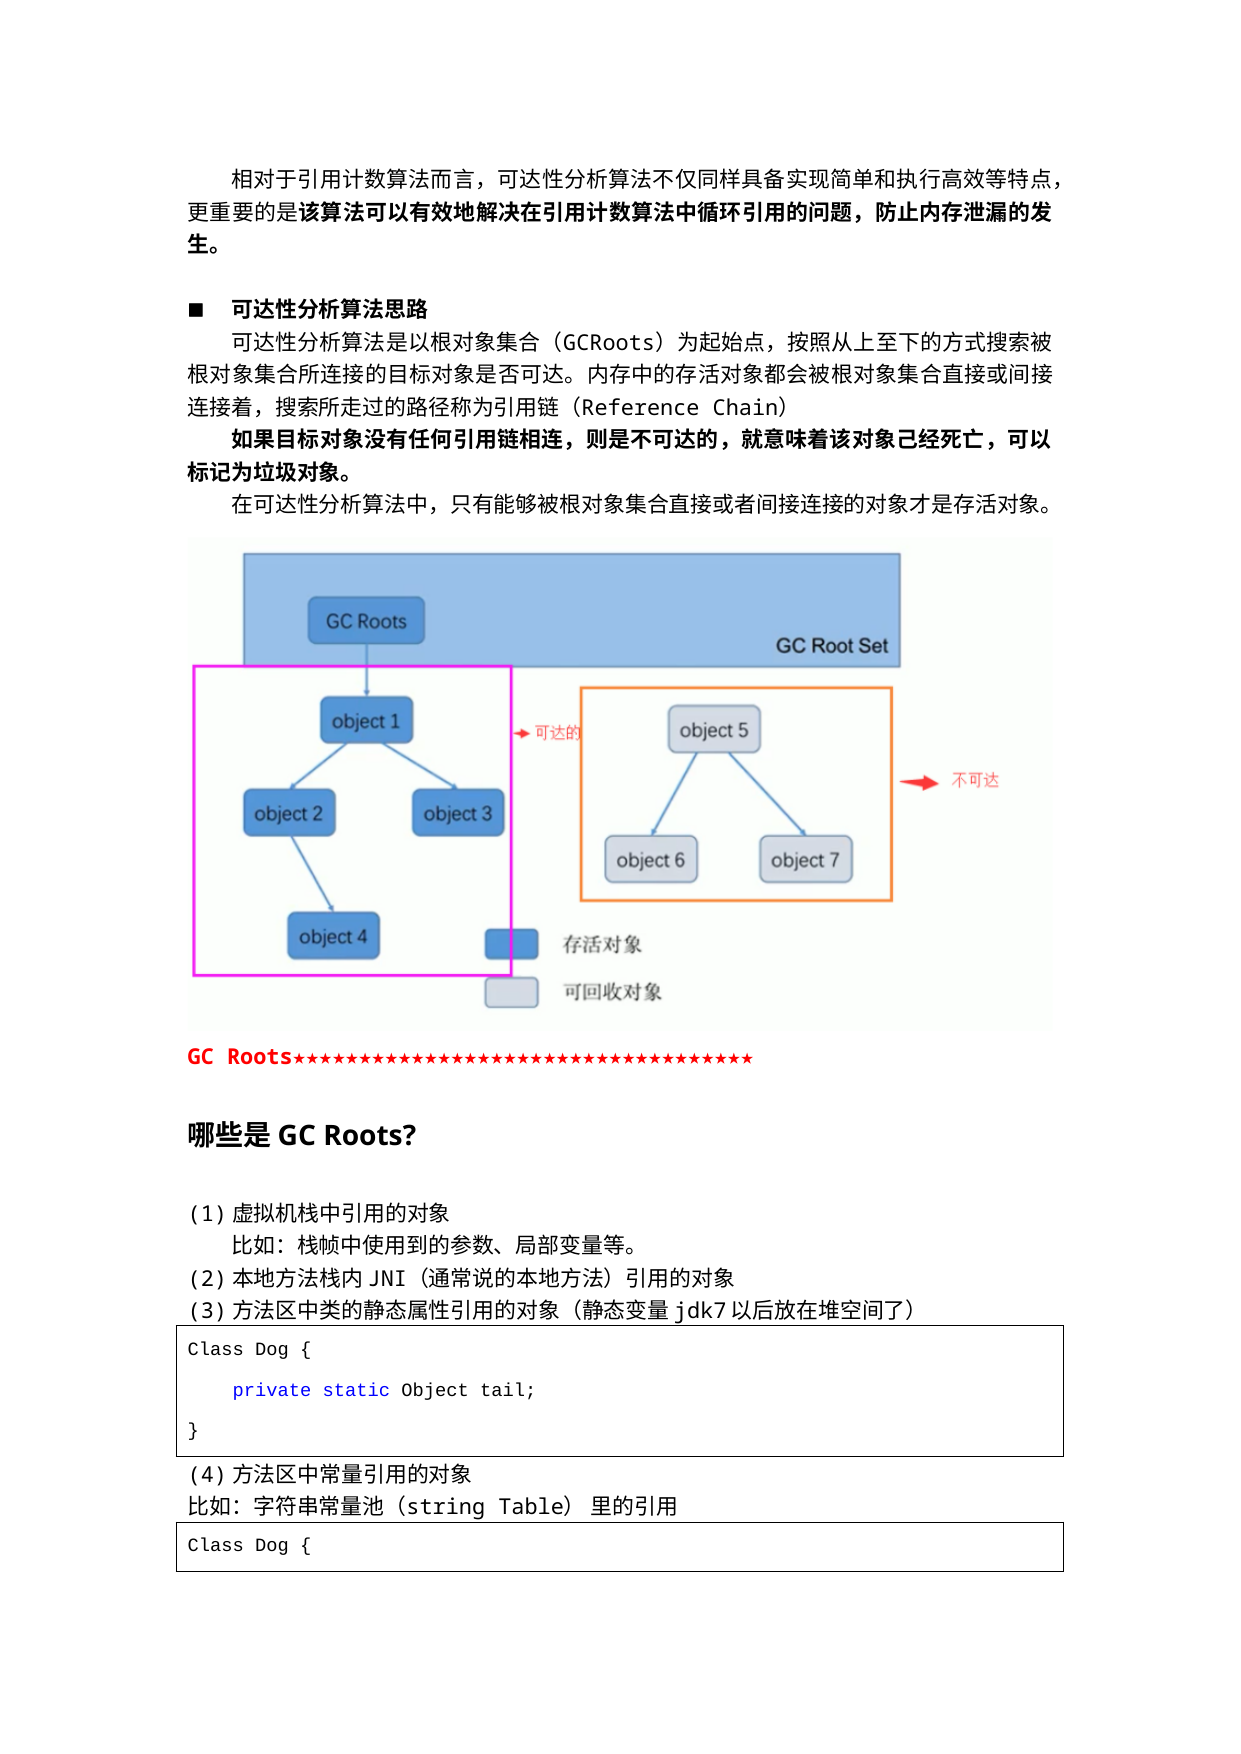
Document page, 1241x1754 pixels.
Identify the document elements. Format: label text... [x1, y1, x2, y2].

list 可达性分析算法思路 [187, 292, 1053, 324]
list 本地方法栈内JNI（通常说的本地方法）引用的对象 [187, 1260, 1053, 1293]
list 比如：栈帧中使用到的参数、局部变量等。 [187, 1228, 1053, 1260]
list 方法区中常量引用的对象 [187, 1457, 1053, 1489]
text 如果目标对象没有任何引用链相连，则是不可达的，就意味着该对象己经死亡，可以标记为垃圾对象。 [187, 422, 1053, 487]
table_header Class Dog { private static Object tail; } [177, 1326, 1063, 1456]
text 可达性分析算法是以根对象集合（GCRoots）为起始点，按照从上至下的方式搜索被根对象集合所连接的目标对象是否可达。内存中的存活对象都会被根对象集合直接或间接连接着，搜索所走过的路径称为引用链（Reference Chain） [187, 324, 1053, 422]
text GC Roots★★★★★★★★★★★★★★★★★★★★★★★★★★★★★★★★★★★ [187, 1039, 1053, 1072]
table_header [177, 1523, 1063, 1571]
text 相对于引用计数算法而言，可达性分析算法不仅同样具备实现简单和执行高效等特点，更重要的是该算法可以有效地解决在引用计数算法中循环引用的问题，防止内存泄漏的发生。 [187, 162, 1053, 259]
picture [187, 519, 1053, 1031]
text 在可达性分析算法中，只有能够被根对象集合直接或者间接连接的对象才是存活对象。 [187, 487, 1053, 519]
list 方法区中类的静态属性引用的对象（静态变量jdk7以后放在堆空间了） [187, 1293, 1053, 1325]
subtitle 哪些是GC Roots? [187, 1101, 1053, 1166]
list 比如：字符串常量池（string Table） 里的引用 [187, 1489, 1053, 1522]
list 虚拟机栈中引用的对象 [187, 1195, 1053, 1228]
